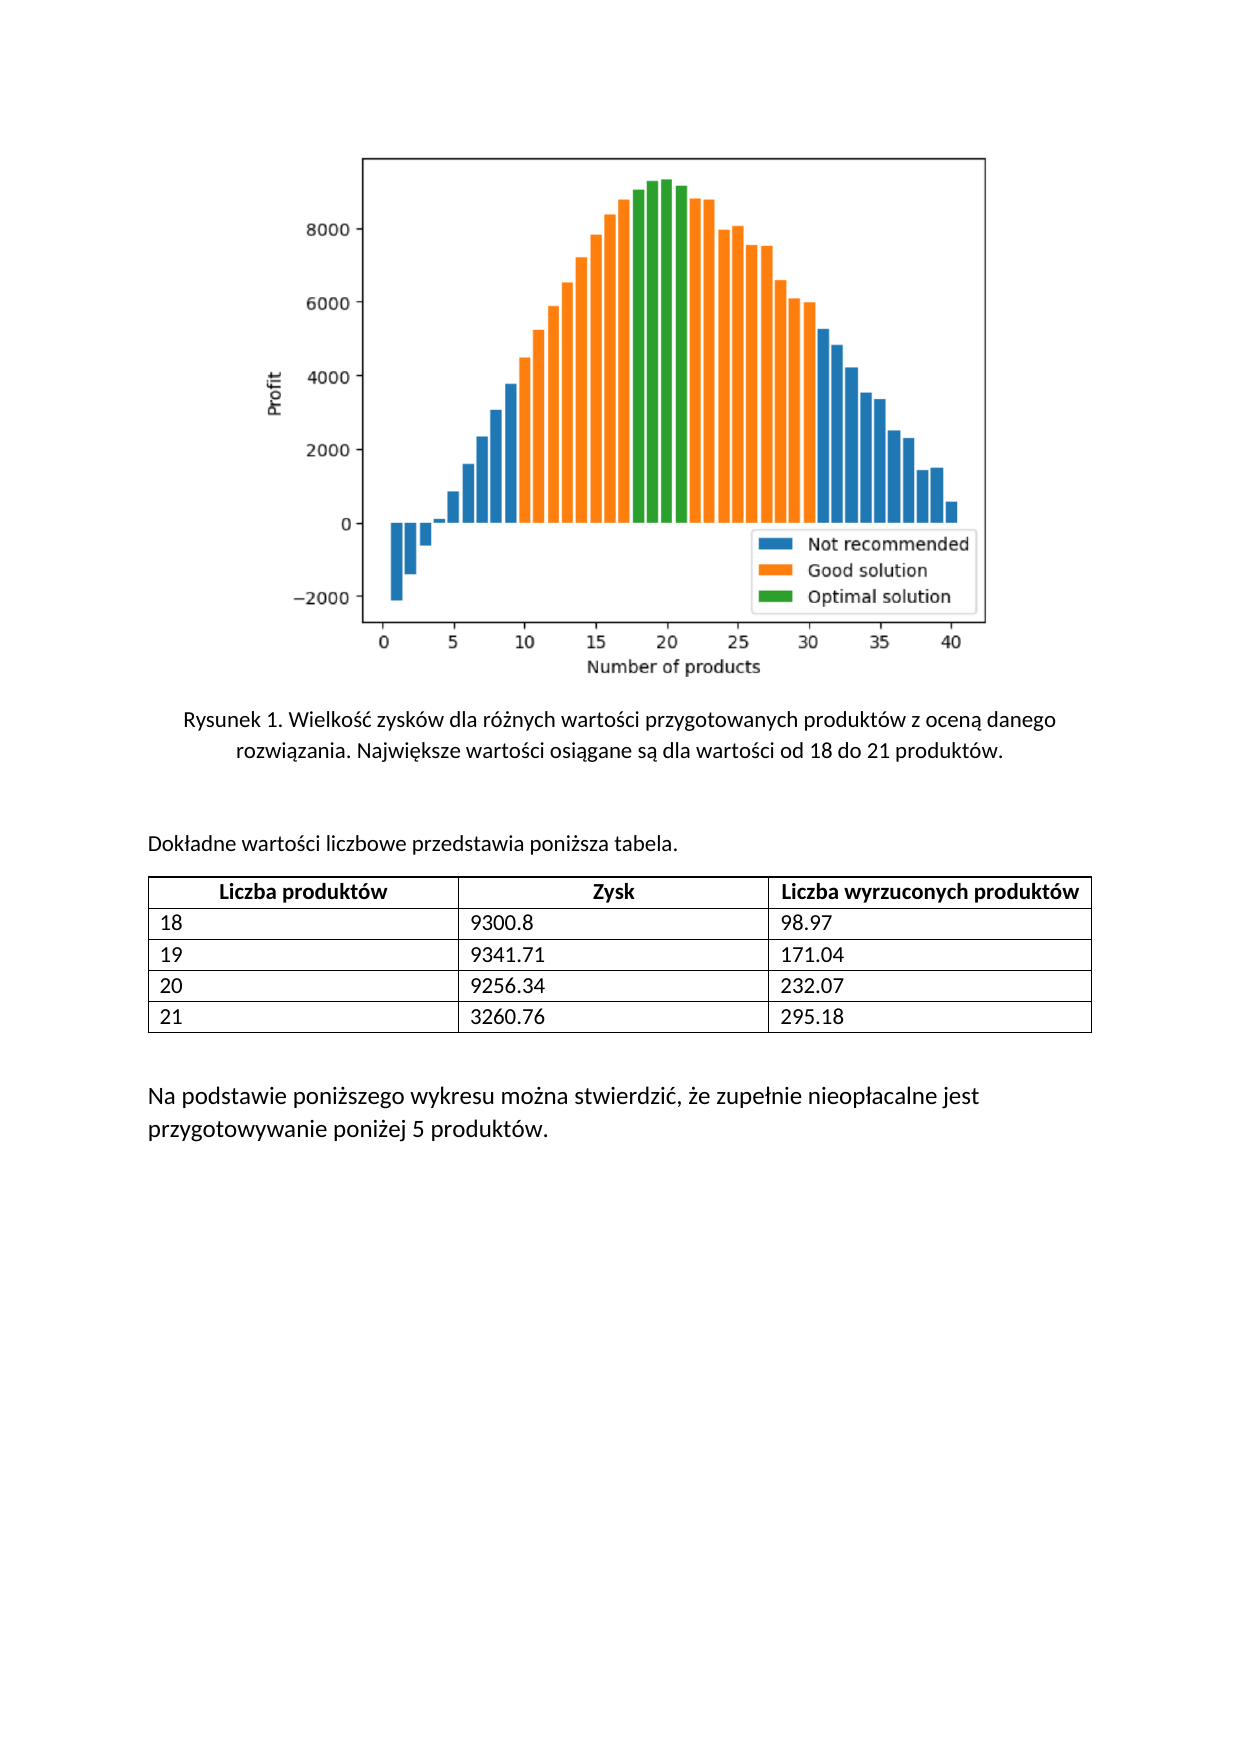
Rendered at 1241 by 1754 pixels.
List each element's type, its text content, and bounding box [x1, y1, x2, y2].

table_cell 232.07 [769, 971, 1091, 1001]
table_cell 171.04 [769, 940, 1091, 970]
table_cell 9341.71 [459, 940, 768, 970]
table_cell 20 [149, 971, 458, 1001]
table_cell 98.97 [769, 909, 1091, 939]
table_cell 18 [149, 909, 458, 939]
table_cell 21 [149, 1002, 458, 1032]
text Rysunek 1. Wielkość zysków dla różnych wartości przygotowanych produktów z oceną danego rozwiązania. Największe wartości osiągane są dla wartości od 18 do 21 produktów. [148, 706, 1093, 764]
table_header Liczba produktów [149, 878, 458, 907]
table_cell 3260.76 [459, 1002, 768, 1032]
text Dokładne wartości liczbowe przedstawia poniższa tabela. [148, 829, 1093, 857]
text Na podstawie poniższego wykresu można stwierdzić, że zupełnie nieopłacalne jest przygotowywanie poniżej 5 produktów. [148, 1080, 1093, 1143]
table_header Liczba wyrzuconych produktów [769, 878, 1091, 907]
table_cell 9256.34 [459, 971, 768, 1001]
table_cell 9300.8 [459, 909, 768, 939]
table_cell 295.18 [769, 1002, 1091, 1032]
table_header Zysk [459, 878, 768, 907]
table_cell 19 [149, 940, 458, 970]
